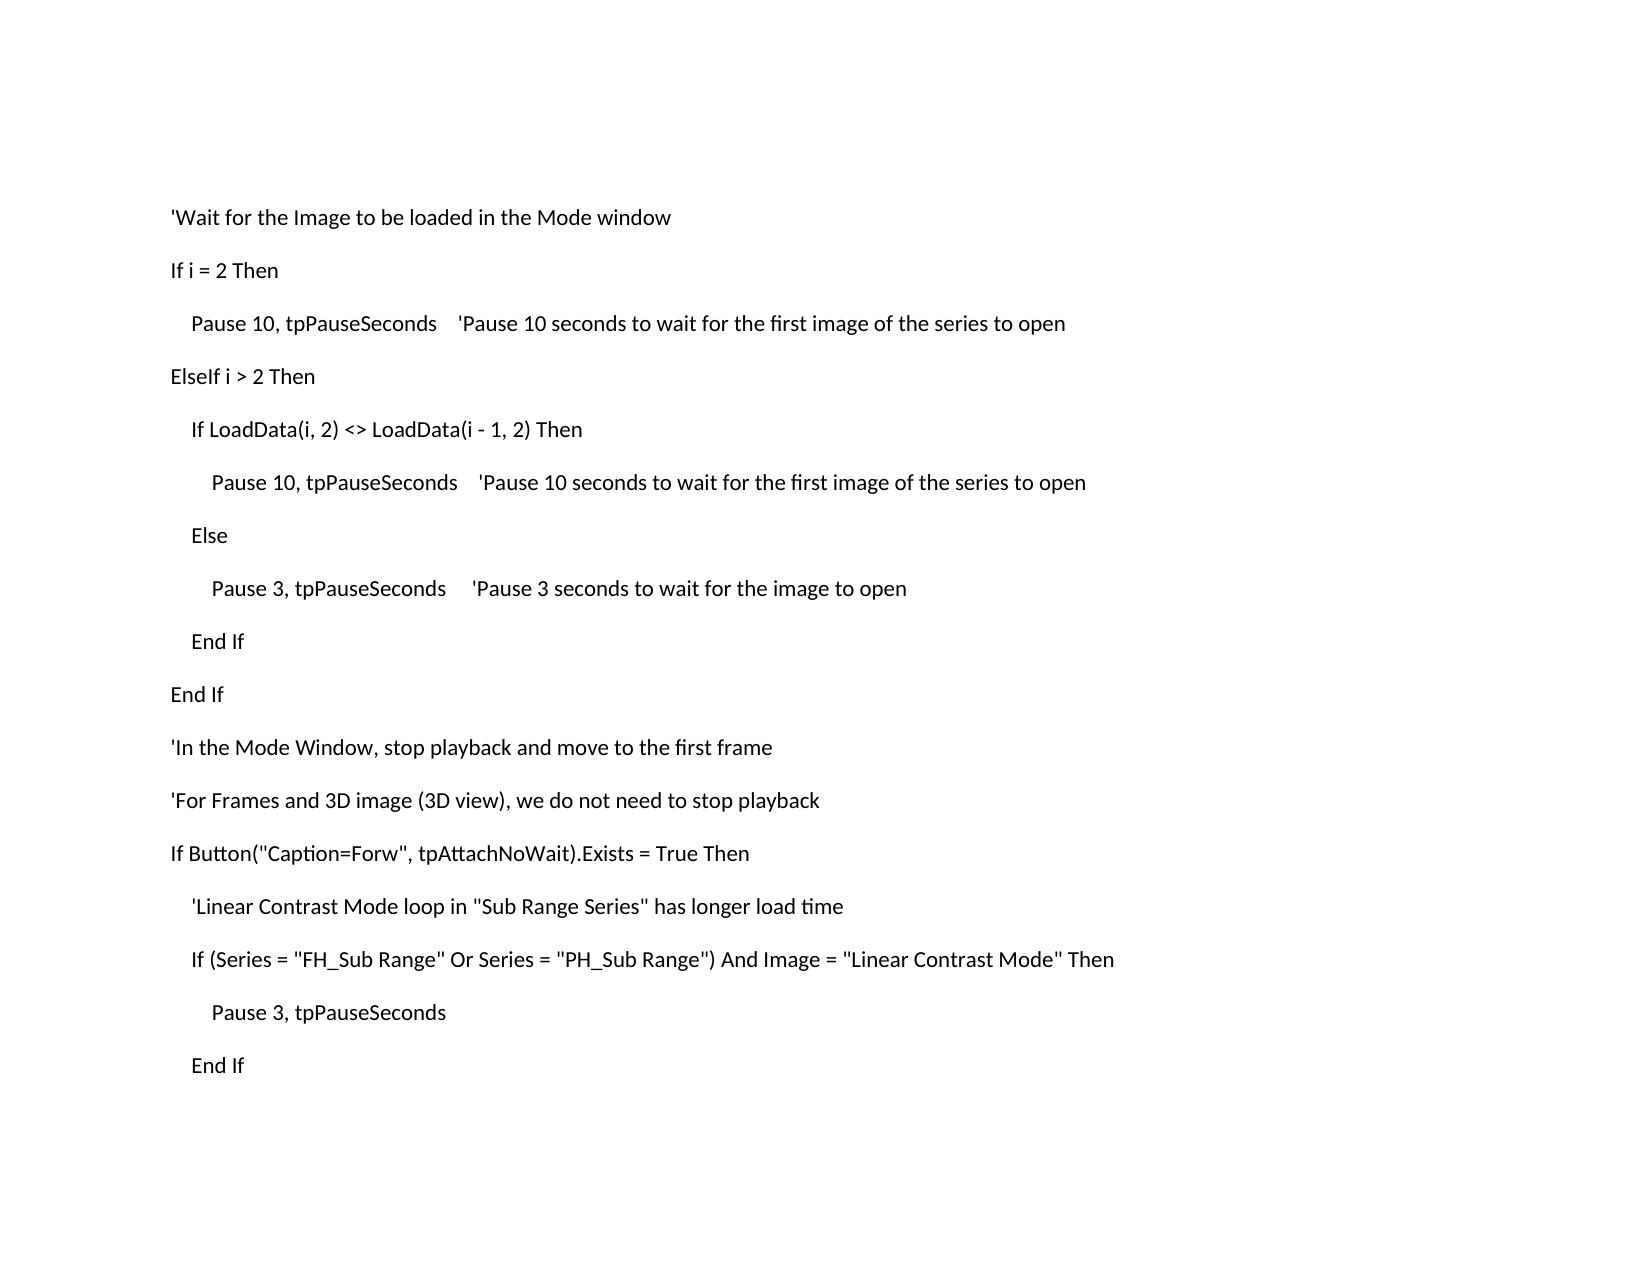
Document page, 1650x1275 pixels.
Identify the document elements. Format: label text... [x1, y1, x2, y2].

text Else [150, 521, 1500, 549]
text Pause 3, tpPauseSeconds 'Pause 3 seconds to wait for the image to open [150, 574, 1500, 602]
text If Button("Caption=Forw", tpAttachNoWait).Exists = True Then [150, 839, 1500, 867]
text 'Wait for the Image to be loaded in the Mode window [150, 203, 1500, 231]
text End If [150, 627, 1500, 655]
text Pause 10, tpPauseSeconds 'Pause 10 seconds to wait for the first image of the series to open [150, 468, 1500, 496]
text Pause 3, tpPauseSeconds [150, 998, 1500, 1026]
text If LoadData(i, 2) <> LoadData(i - 1, 2) Then [150, 415, 1500, 443]
text Pause 10, tpPauseSeconds 'Pause 10 seconds to wait for the first image of the series to open [150, 309, 1500, 337]
text If (Series = "FH_Sub Range" Or Series = "PH_Sub Range") And Image = "Linear Contrast Mode" Then [150, 945, 1500, 973]
text ElseIf i > 2 Then [150, 362, 1500, 390]
text End If [150, 680, 1500, 708]
text 'Linear Contrast Mode loop in "Sub Range Series" has longer load time [150, 892, 1500, 920]
text 'For Frames and 3D image (3D view), we do not need to stop playback [150, 786, 1500, 814]
text End If [150, 1051, 1500, 1079]
text If i = 2 Then [150, 256, 1500, 284]
text 'In the Mode Window, stop playback and move to the first frame [150, 733, 1500, 761]
